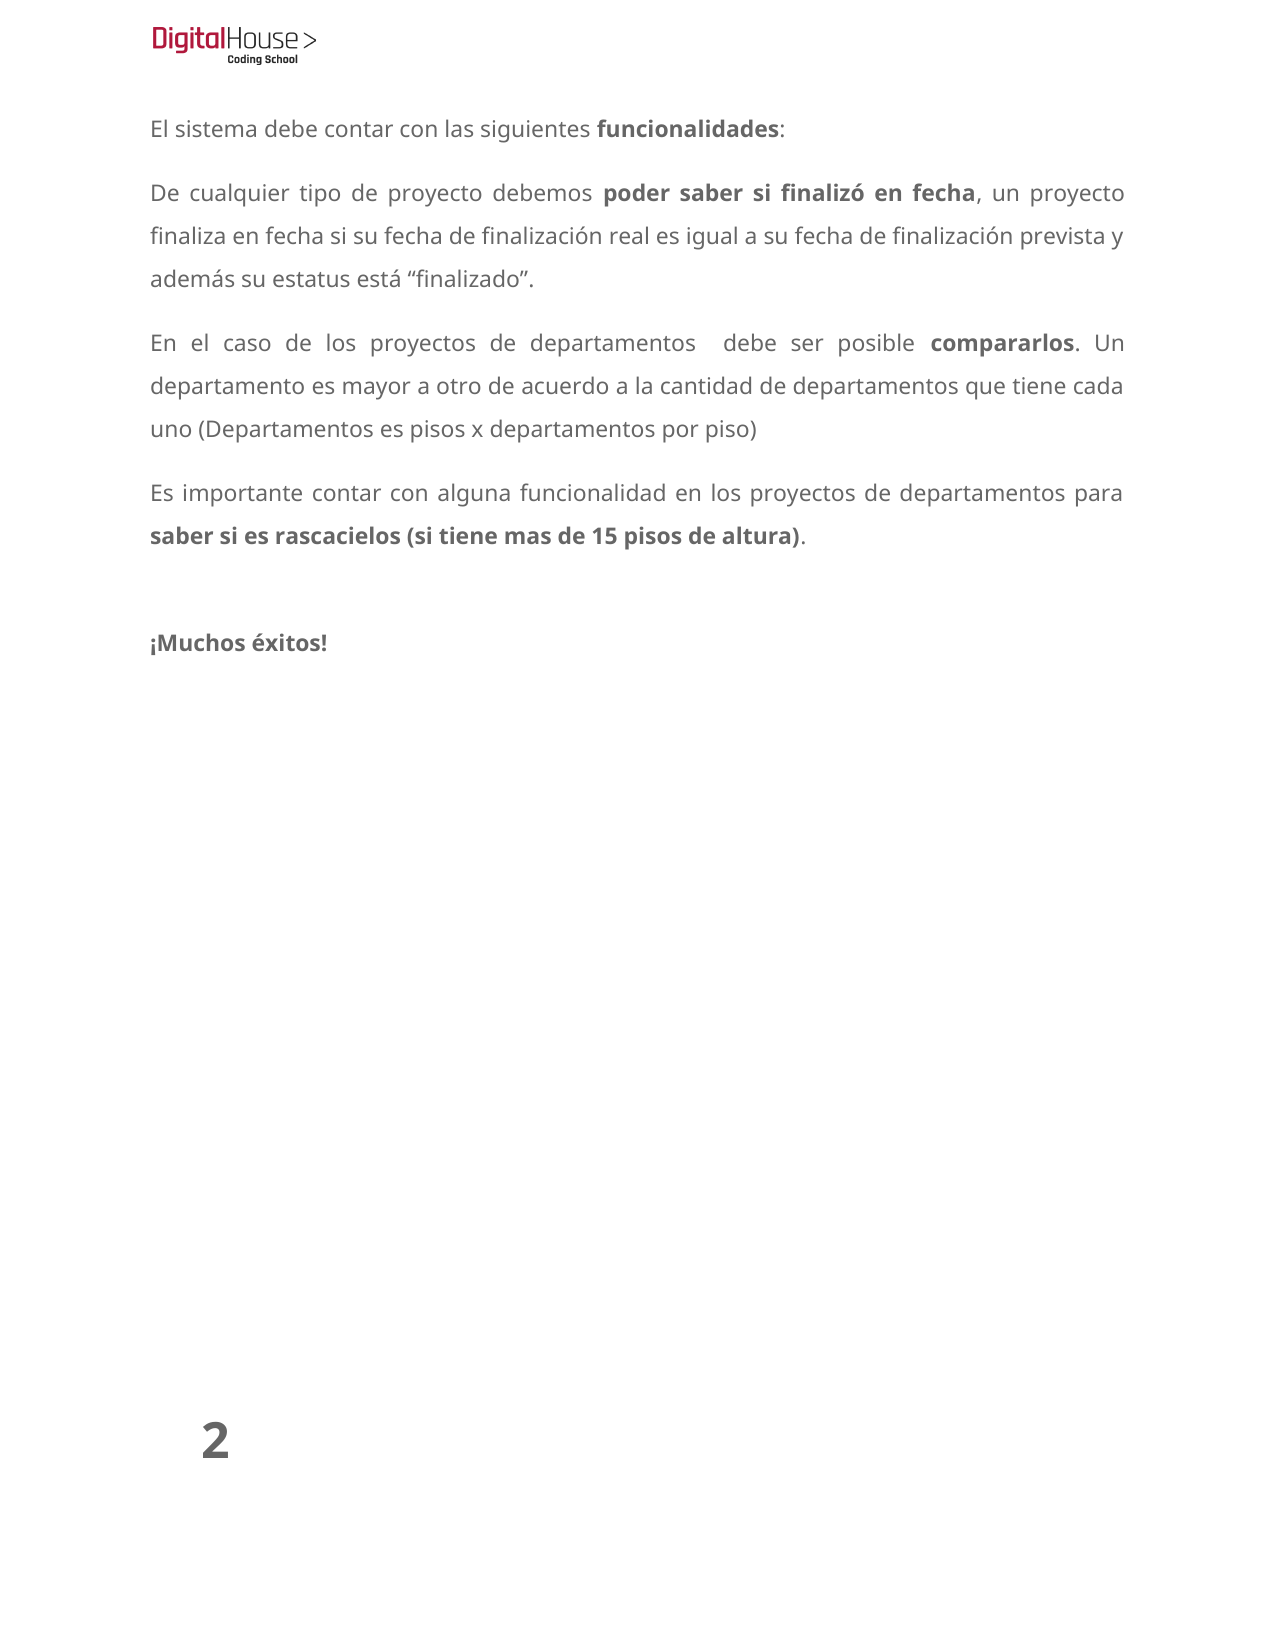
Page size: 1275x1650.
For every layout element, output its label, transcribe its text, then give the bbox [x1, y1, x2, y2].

text ¡Muchos éxitos! [150, 627, 1125, 659]
text De cualquier tipo de proyecto debemos poder saber si finalizó en fecha, un proyecto finaliza en fecha si su fecha de finalización real es igual a su fecha de finalización prevista y además su estatus está “finalizado”. [150, 176, 1125, 294]
text El sistema debe contar con las siguientes funcionalidades: [150, 112, 1125, 144]
text En el caso de los proyectos de departamentos debe ser posible compararlos. Un departamento es mayor a otro de acuerdo a la cantidad de departamentos que tiene cada uno (Departamentos es pisos x departamentos por piso) [150, 327, 1125, 444]
text Es importante contar con alguna funcionalidad en los proyectos de departamentos para saber si es rascacielos (si tiene mas de 15 pisos de altura). [150, 477, 1125, 551]
picture [148, 0, 358, 87]
